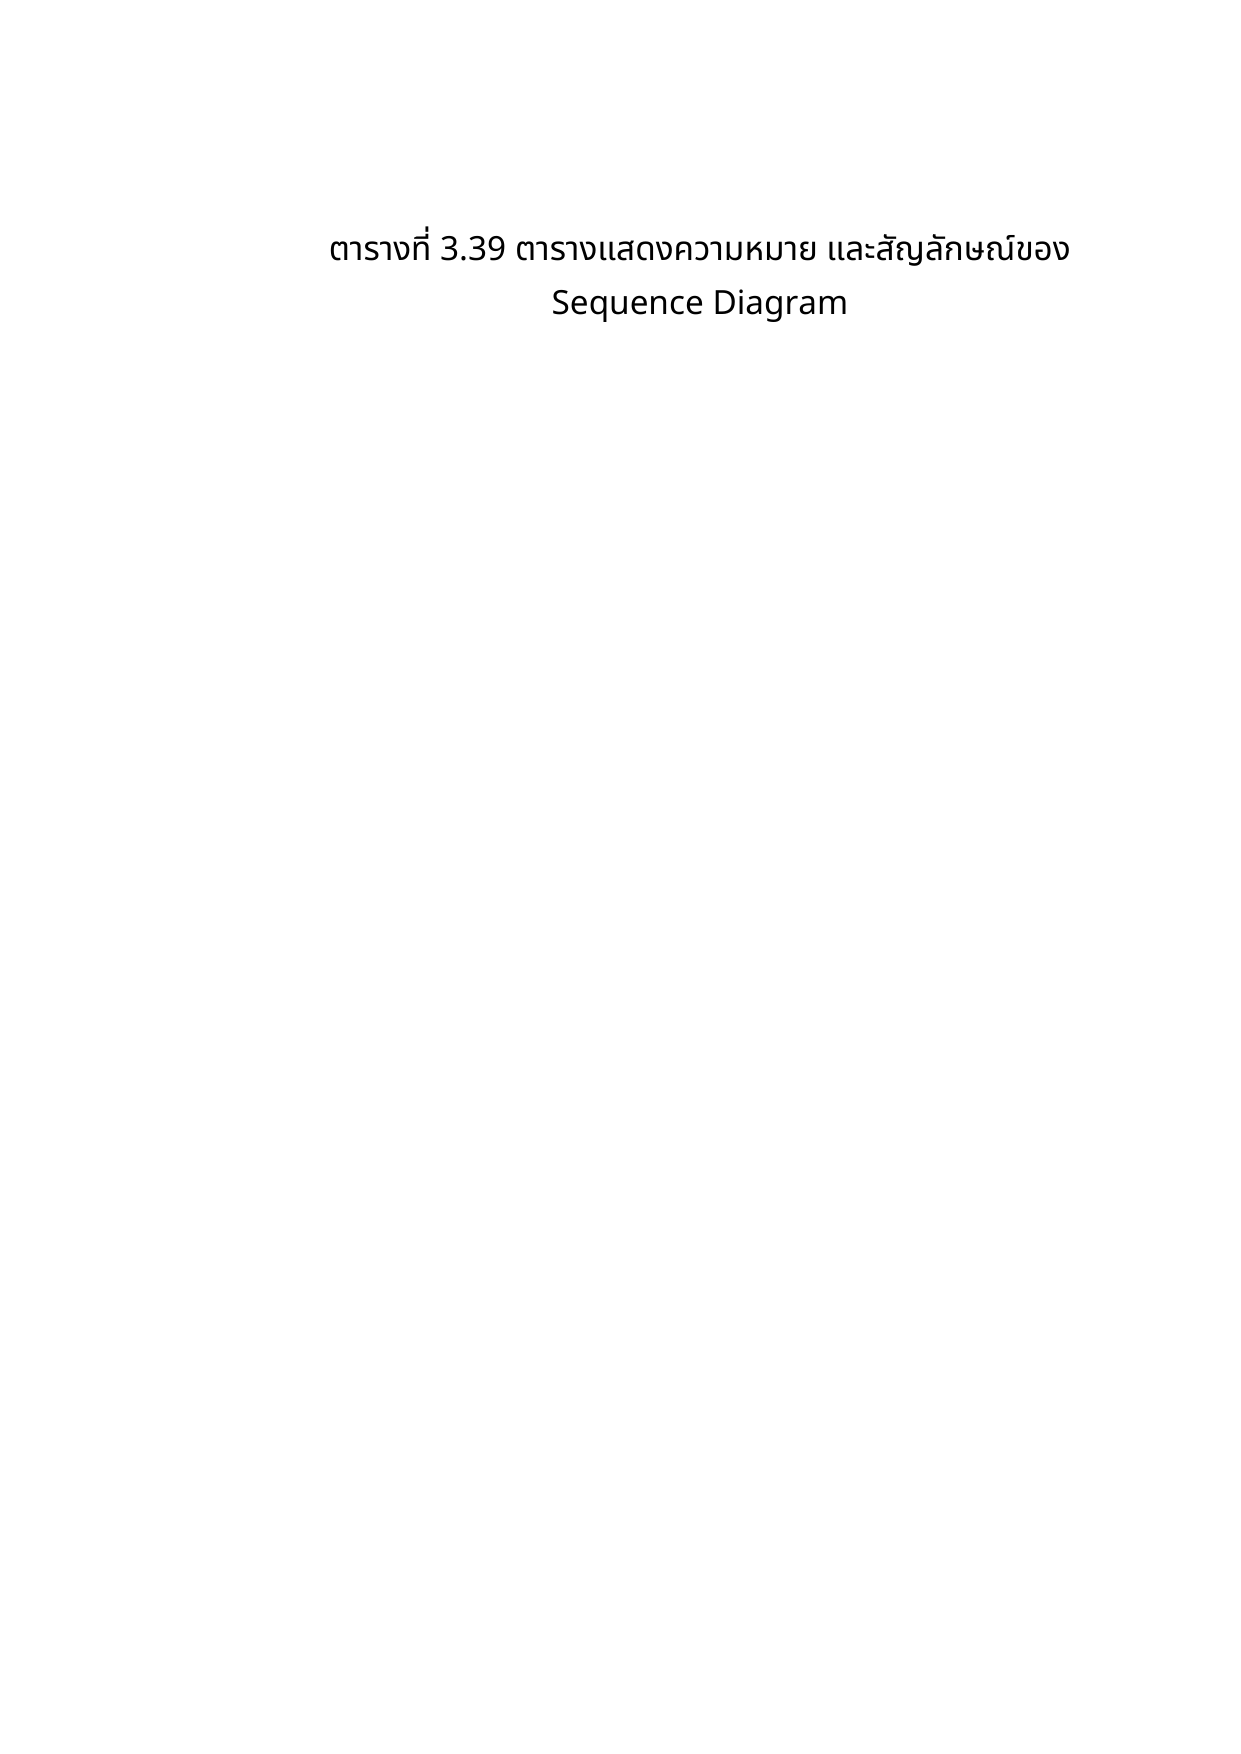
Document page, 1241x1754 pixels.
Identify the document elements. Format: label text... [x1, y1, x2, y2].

list ตารางที่ 3.39 ตารางแสดงความหมาย และสัญลักษณ์ของ Sequence Diagram [309, 225, 1090, 324]
